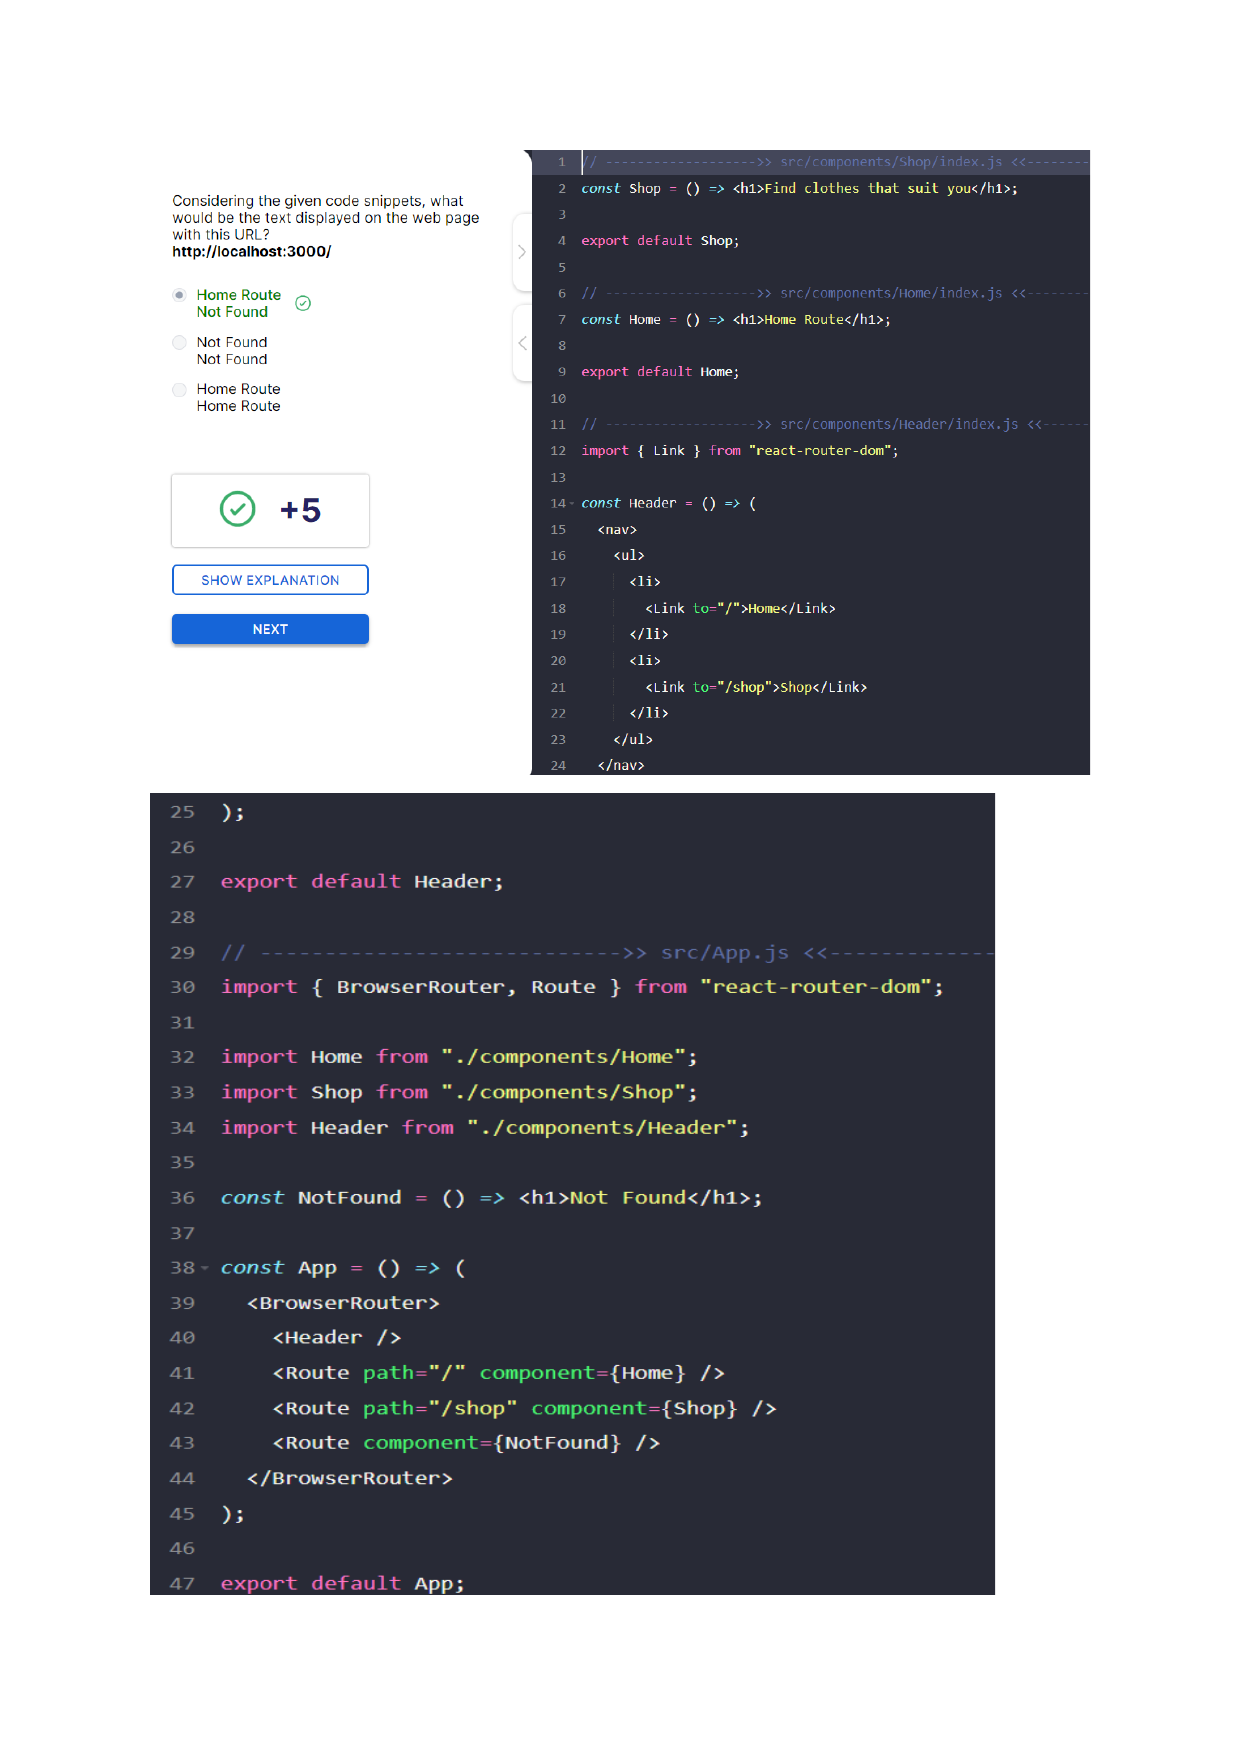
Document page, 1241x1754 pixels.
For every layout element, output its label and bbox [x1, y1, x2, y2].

picture [150, 793, 996, 1595]
picture [150, 150, 1091, 775]
